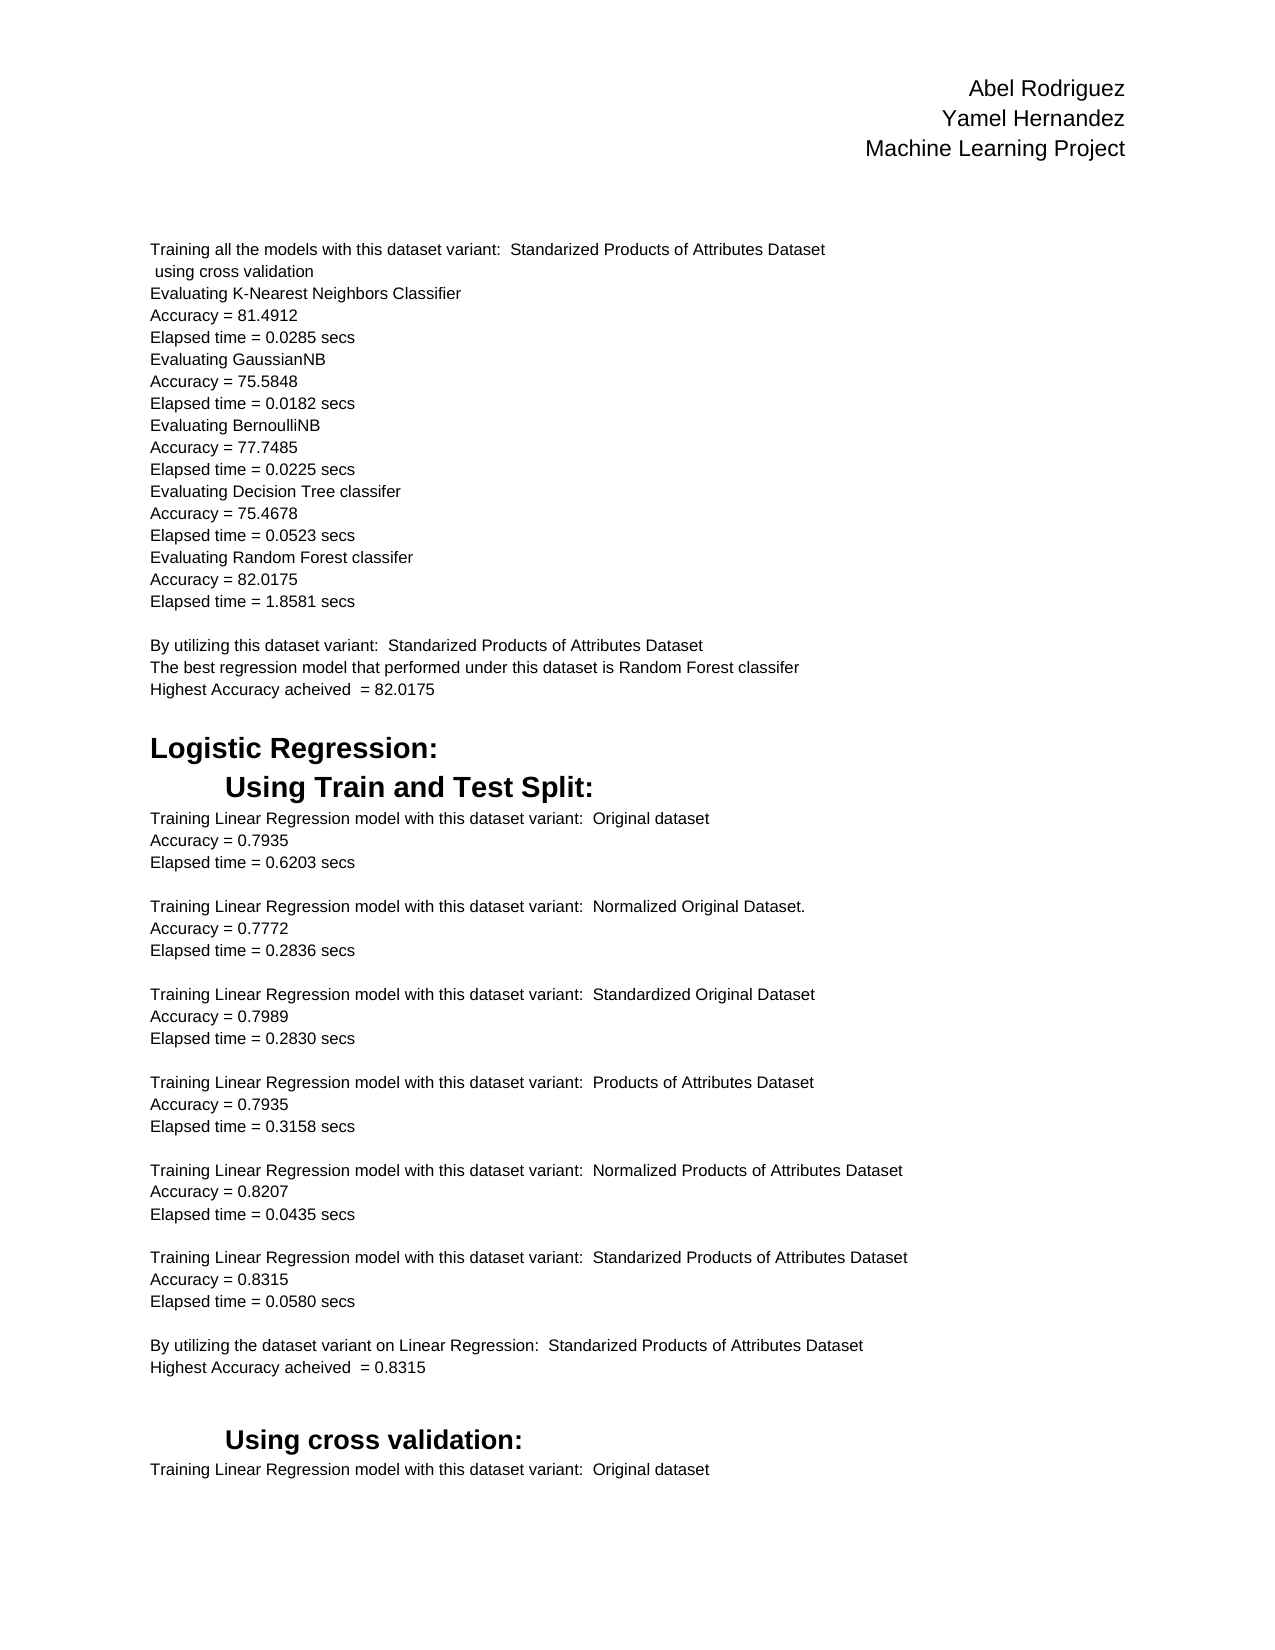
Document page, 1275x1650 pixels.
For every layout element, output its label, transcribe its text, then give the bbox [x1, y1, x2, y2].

text Elapsed time = 0.2836 secs [150, 941, 1125, 960]
text Elapsed time = 0.0523 secs [150, 526, 1125, 545]
text Elapsed time = 0.6203 secs [150, 853, 1125, 872]
text Accuracy = 75.4678 [150, 503, 1125, 523]
text Elapsed time = 0.0225 secs [150, 459, 1125, 479]
text Training Linear Regression model with this dataset variant: Original dataset [150, 809, 1125, 828]
text Logistic Regression: [150, 732, 1125, 765]
text Training Linear Regression model with this dataset variant: Normalized Original Dataset. [150, 897, 1125, 916]
text Evaluating Random Forest classifer [150, 547, 1125, 567]
text Elapsed time = 0.0285 secs [150, 328, 1125, 347]
text The best regression model that performed under this dataset is Random Forest classifer [150, 657, 1125, 677]
text Elapsed time = 0.0580 secs [150, 1292, 1125, 1311]
text Accuracy = 0.7772 [150, 918, 1125, 938]
text By utilizing this dataset variant: Standarized Products of Attributes Dataset [150, 635, 1125, 654]
text Elapsed time = 0.0182 secs [150, 394, 1125, 413]
text Training Linear Regression model with this dataset variant: Standarized Products of Attributes Dataset [150, 1248, 1125, 1267]
text Evaluating BernoulliNB [150, 416, 1125, 435]
text Accuracy = 75.5848 [150, 372, 1125, 391]
text Accuracy = 77.7485 [150, 438, 1125, 457]
text Accuracy = 0.8315 [150, 1270, 1125, 1289]
text Evaluating K-Nearest Neighbors Classifier [150, 284, 1125, 303]
text Training Linear Regression model with this dataset variant: Normalized Products of Attributes Dataset [150, 1160, 1125, 1179]
text Using cross validation: [150, 1424, 1125, 1455]
text Training Linear Regression model with this dataset variant: Standardized Original Dataset [150, 984, 1125, 1004]
text Evaluating GaussianNB [150, 350, 1125, 369]
text Using Train and Test Split: [150, 770, 1125, 804]
text Training all the models with this dataset variant: Standarized Products of Attributes Dataset [150, 240, 1125, 259]
text Accuracy = 81.4912 [150, 306, 1125, 325]
text Evaluating Decision Tree classifer [150, 482, 1125, 501]
text Highest Accuracy acheived = 82.0175 [150, 679, 1125, 698]
text Accuracy = 82.0175 [150, 569, 1125, 589]
text Training Linear Regression model with this dataset variant: Products of Attributes Dataset [150, 1072, 1125, 1092]
text Accuracy = 0.8207 [150, 1182, 1125, 1201]
text Accuracy = 0.7935 [150, 831, 1125, 850]
text Accuracy = 0.7935 [150, 1094, 1125, 1113]
text Elapsed time = 0.0435 secs [150, 1204, 1125, 1223]
text Elapsed time = 0.3158 secs [150, 1116, 1125, 1136]
text Training Linear Regression model with this dataset variant: Original dataset [150, 1460, 1125, 1479]
text Accuracy = 0.7989 [150, 1006, 1125, 1026]
text By utilizing the dataset variant on Linear Regression: Standarized Products of Attributes Dataset [150, 1336, 1125, 1355]
text Elapsed time = 1.8581 secs [150, 591, 1125, 611]
text Highest Accuracy acheived = 0.8315 [150, 1358, 1125, 1377]
text Elapsed time = 0.2830 secs [150, 1028, 1125, 1048]
text using cross validation [150, 262, 1125, 281]
